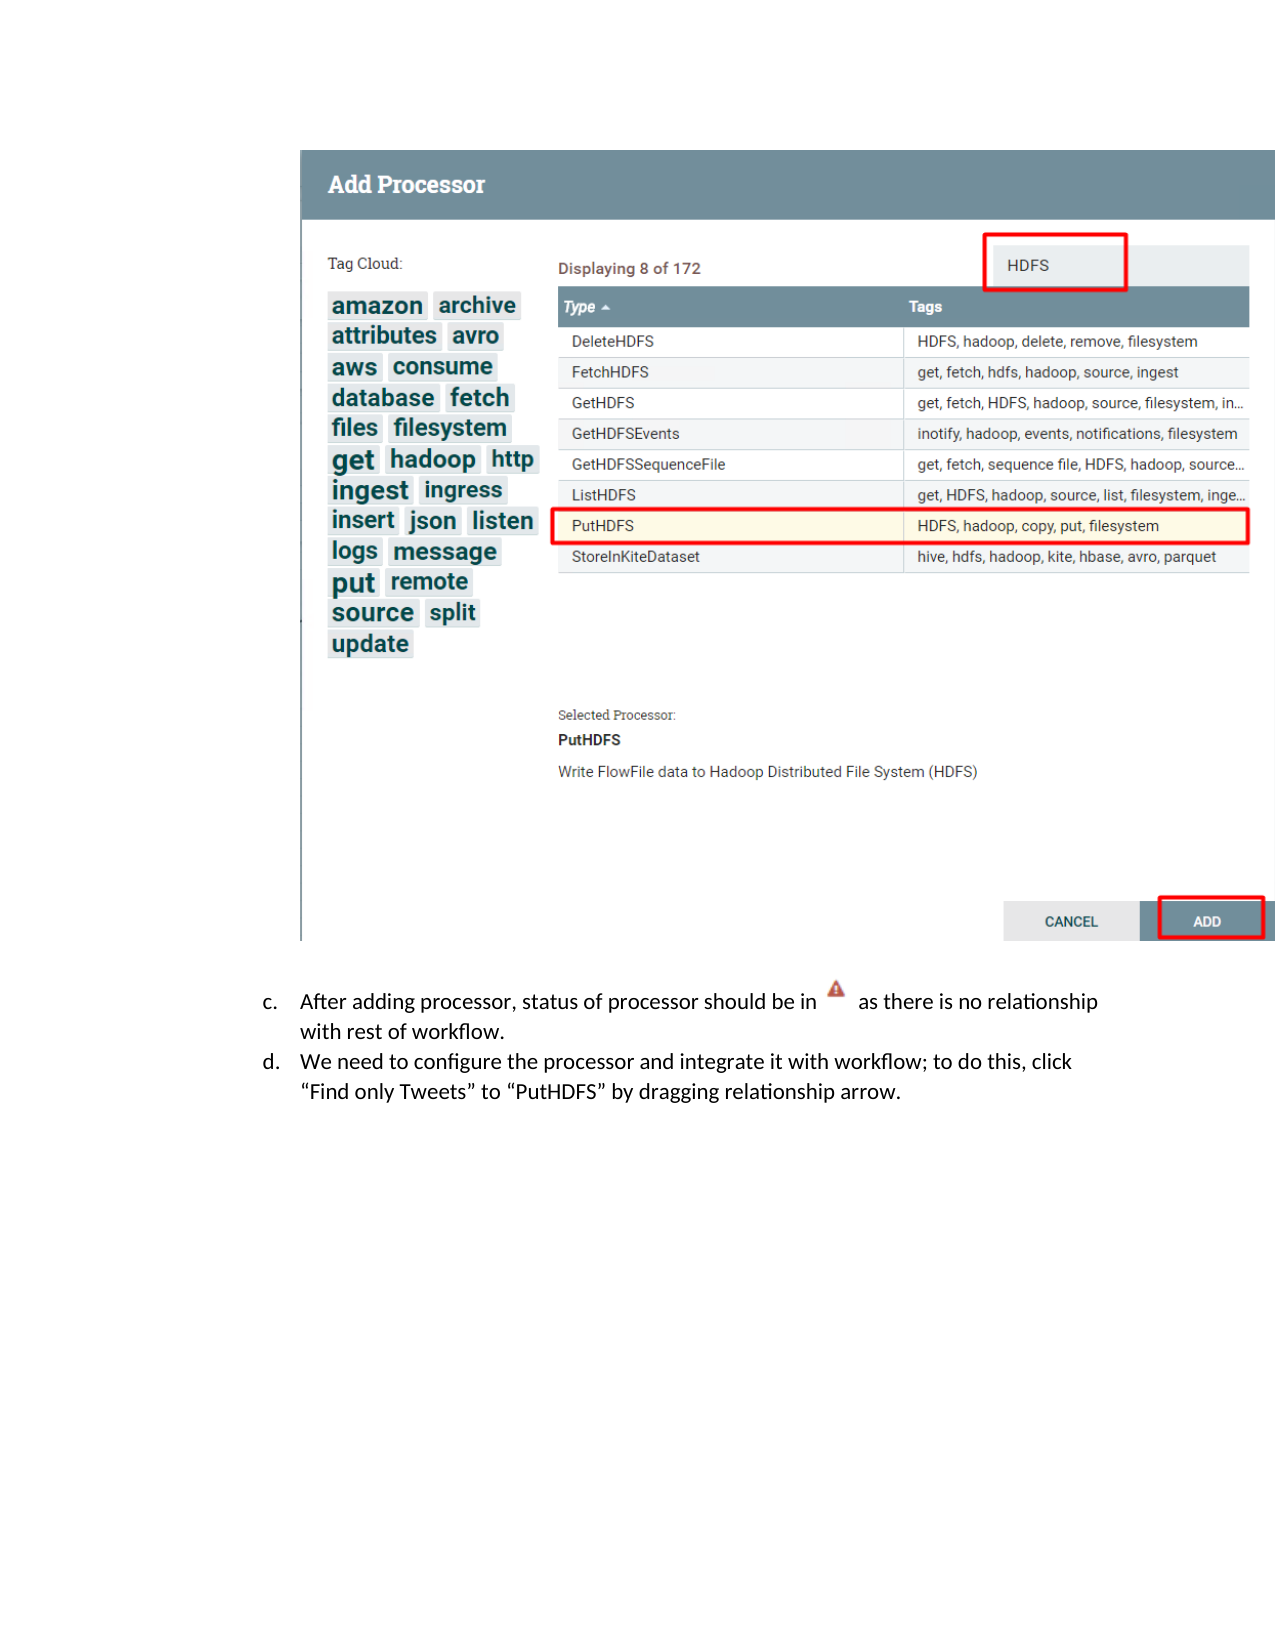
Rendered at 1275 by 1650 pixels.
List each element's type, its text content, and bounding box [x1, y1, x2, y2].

picture [823, 973, 853, 1010]
picture [300, 150, 1275, 941]
list After adding processor, status of processor should be in as there is no relationship with rest of workflow. [262, 973, 1125, 1045]
list We need to configure the processor and integrate it with workflow; to do this, click “Find only Tweets” to “PutHDFS” by dragging relationship arrow. [262, 1047, 1125, 1106]
